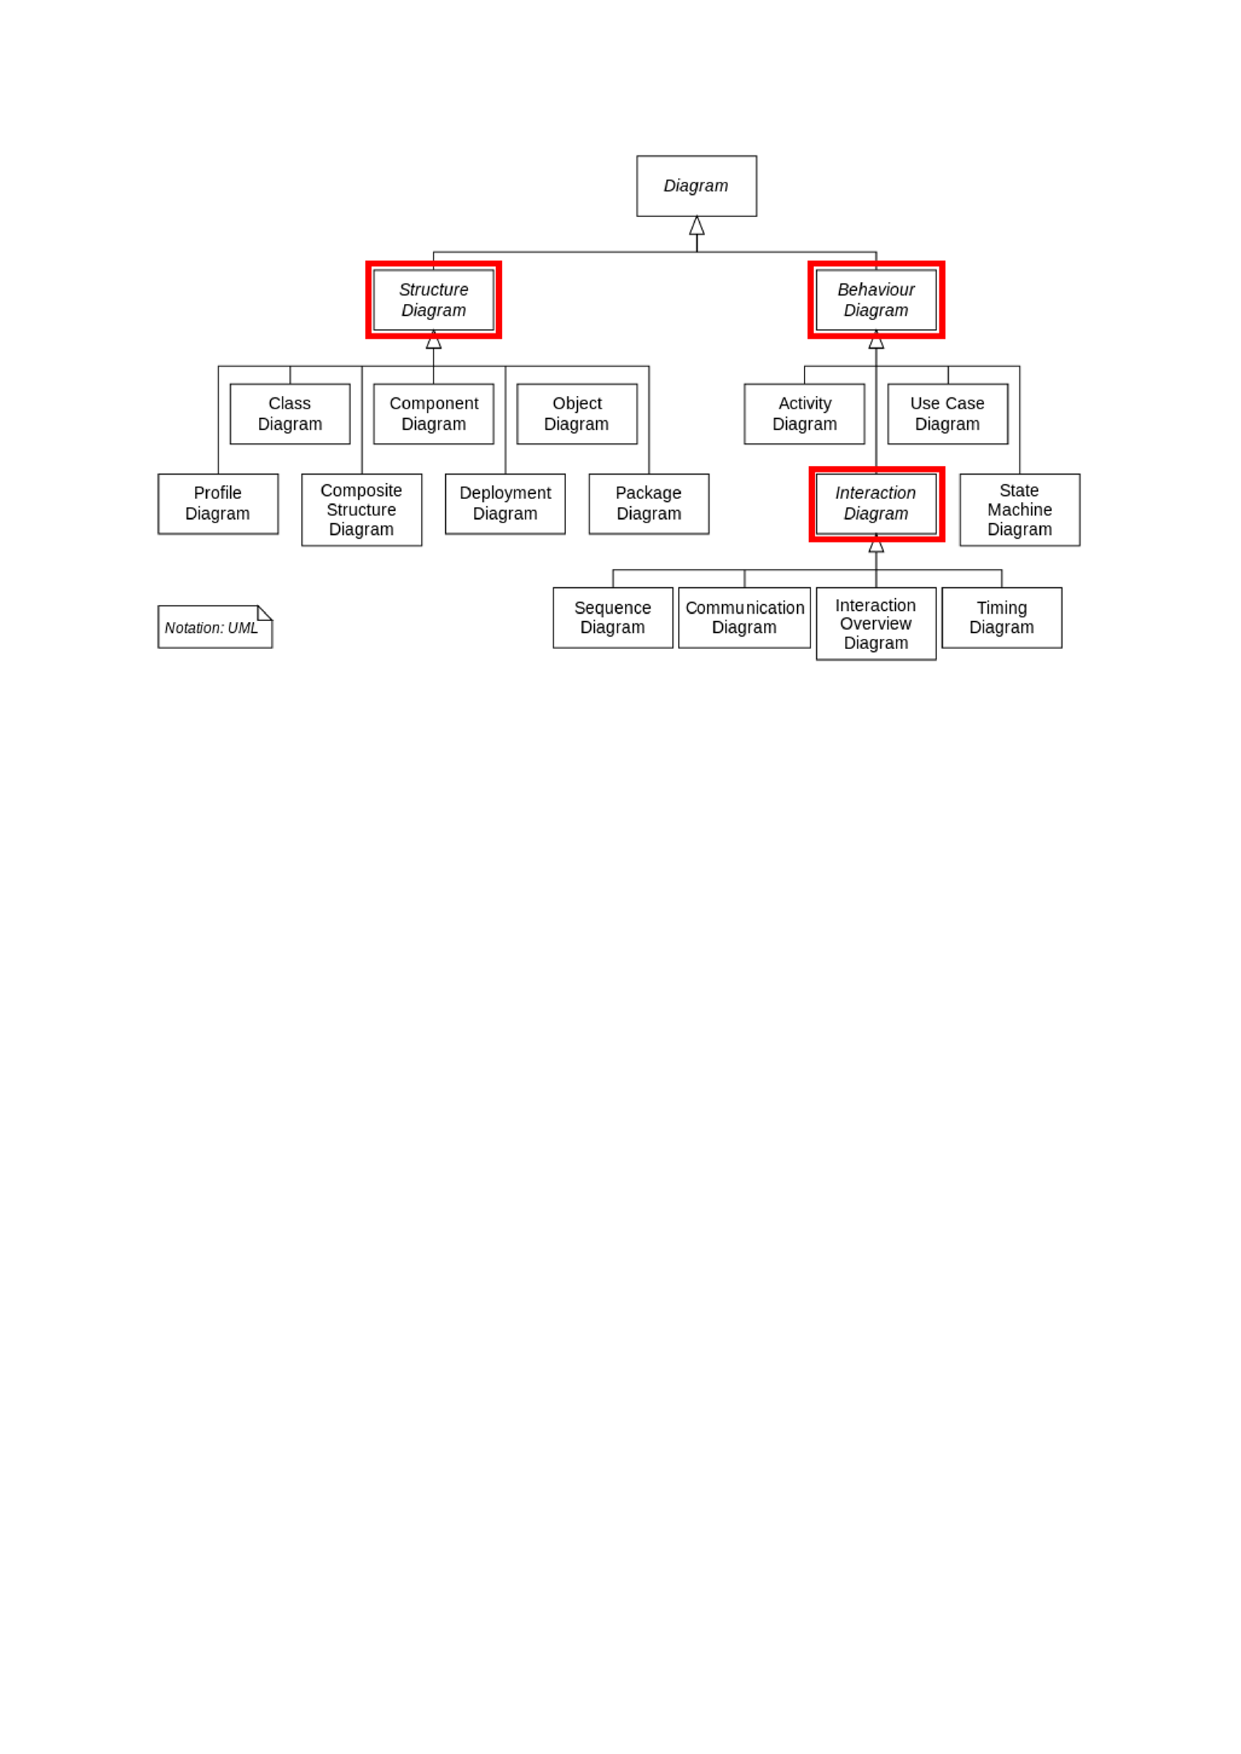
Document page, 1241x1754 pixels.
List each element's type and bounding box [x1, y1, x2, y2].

picture [154, 147, 1087, 666]
